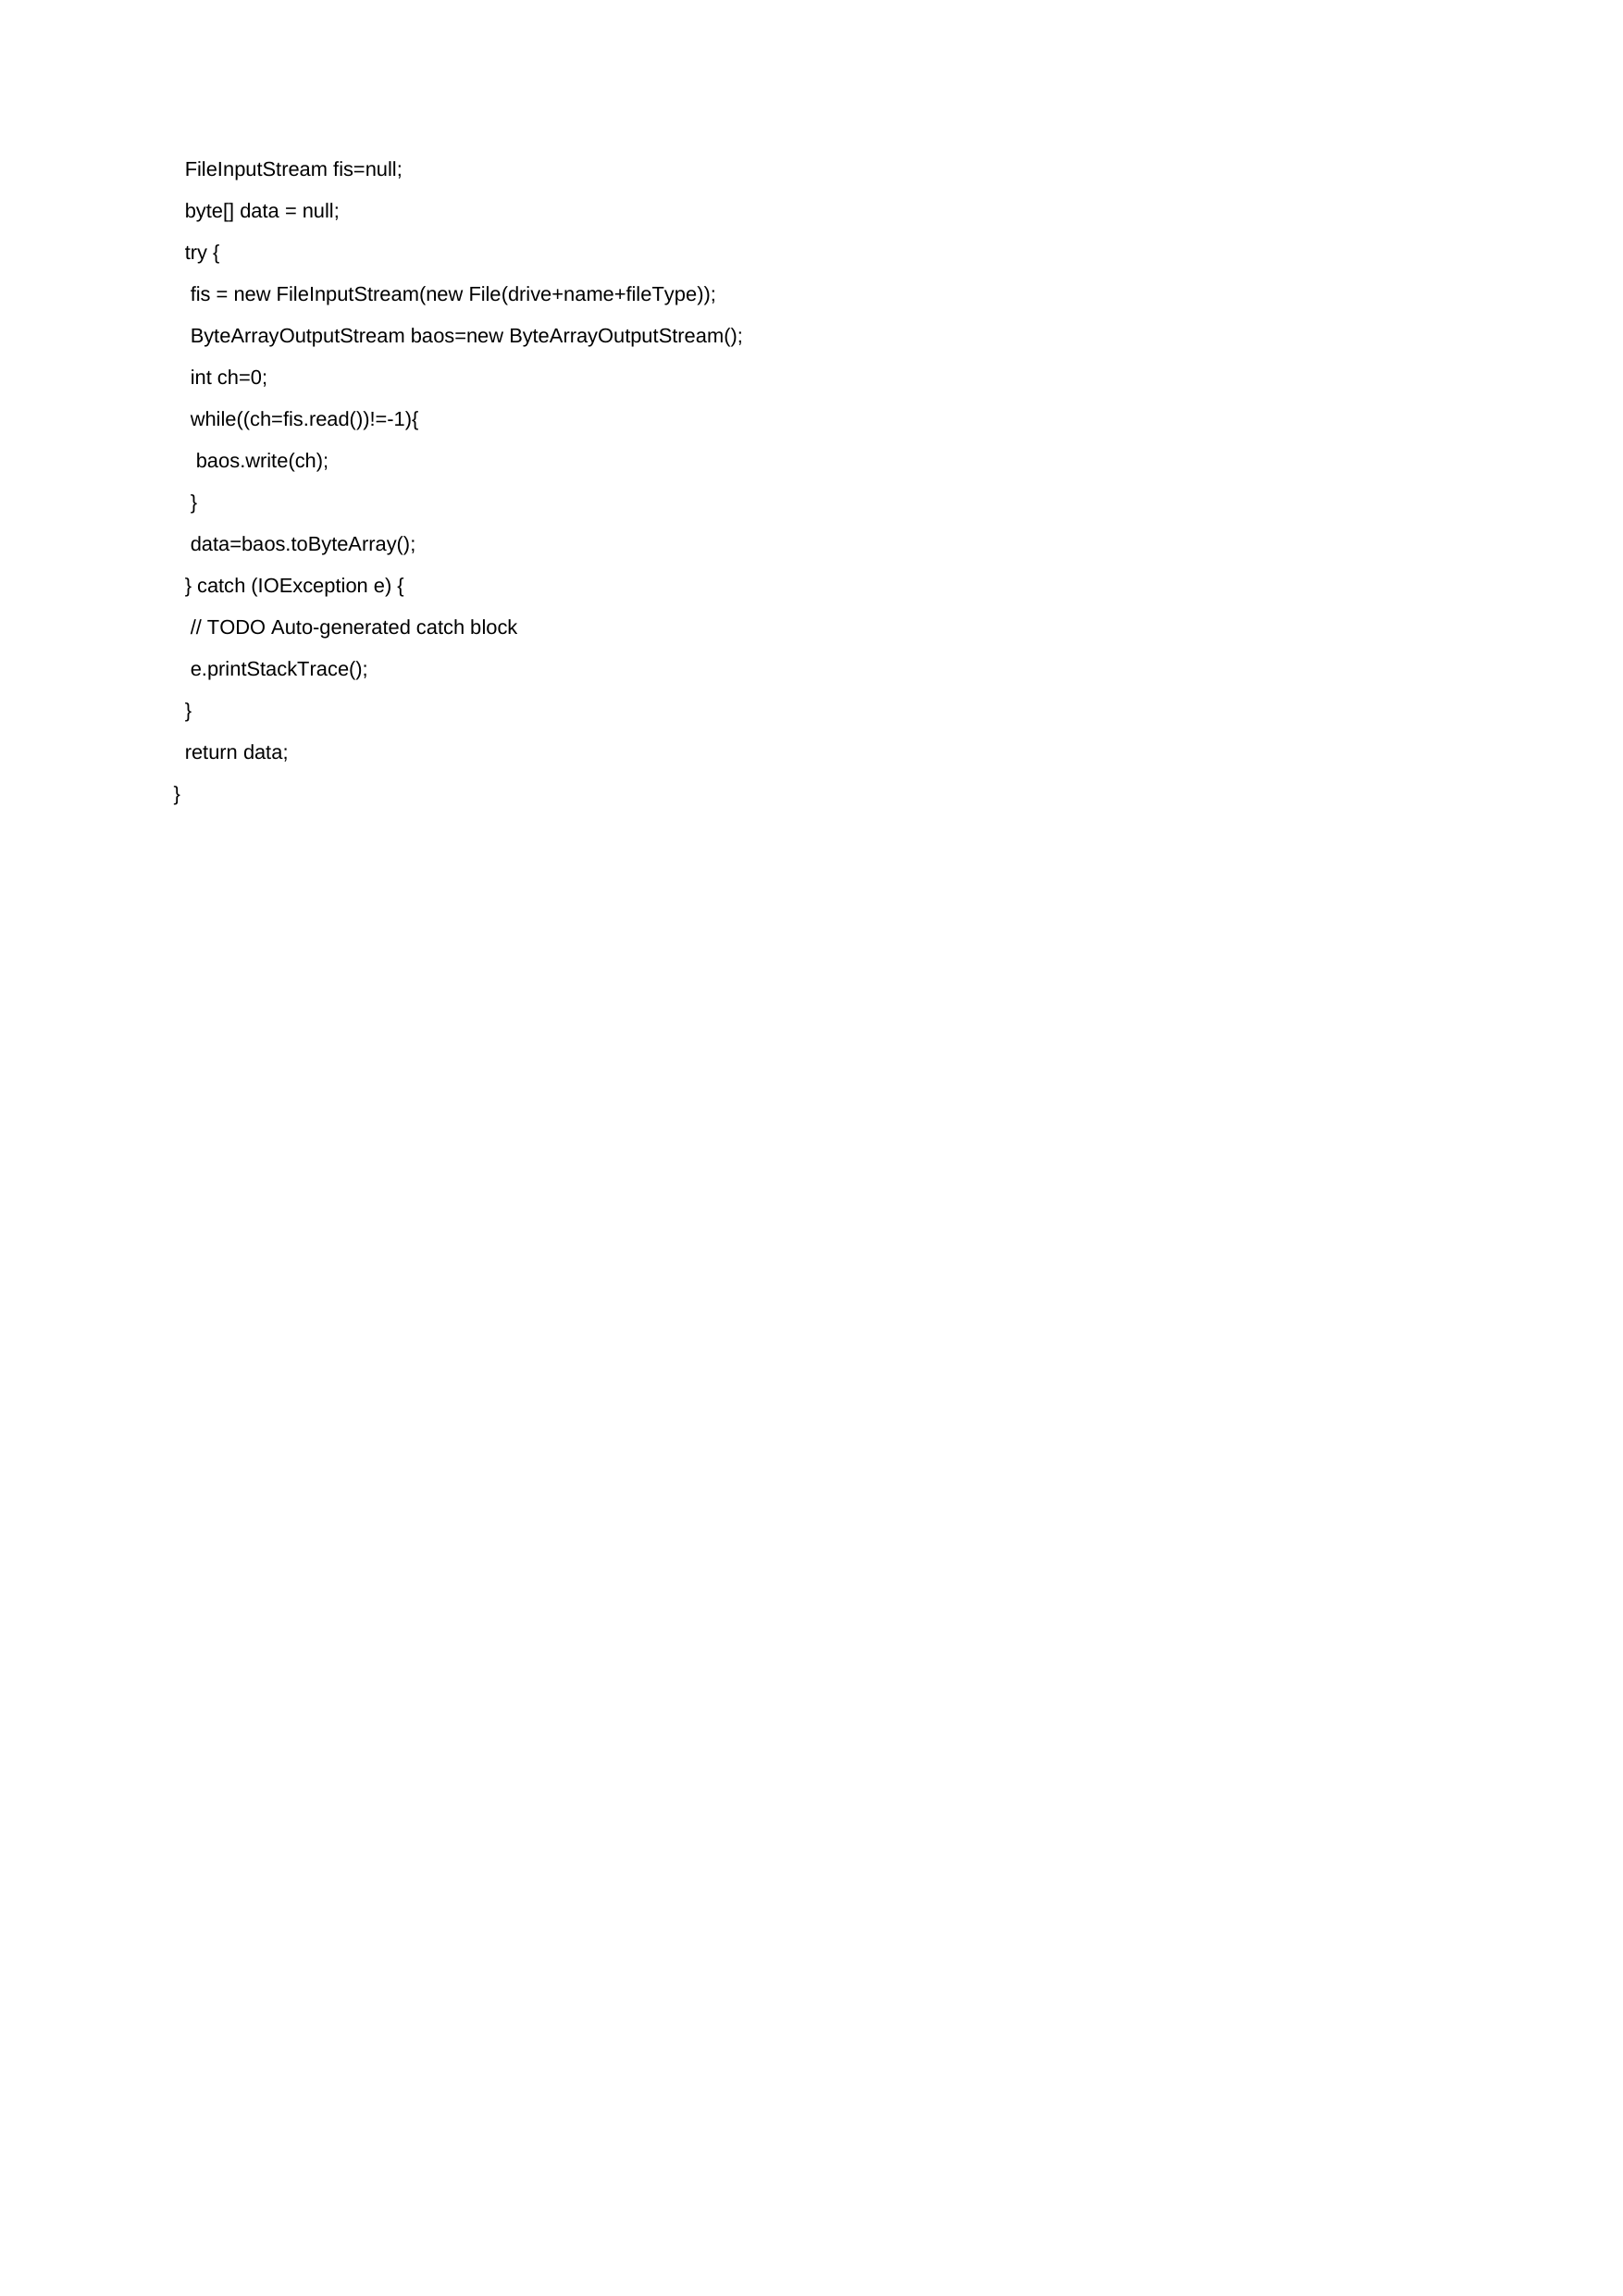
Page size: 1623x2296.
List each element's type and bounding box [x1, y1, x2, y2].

text [173, 139, 1449, 847]
